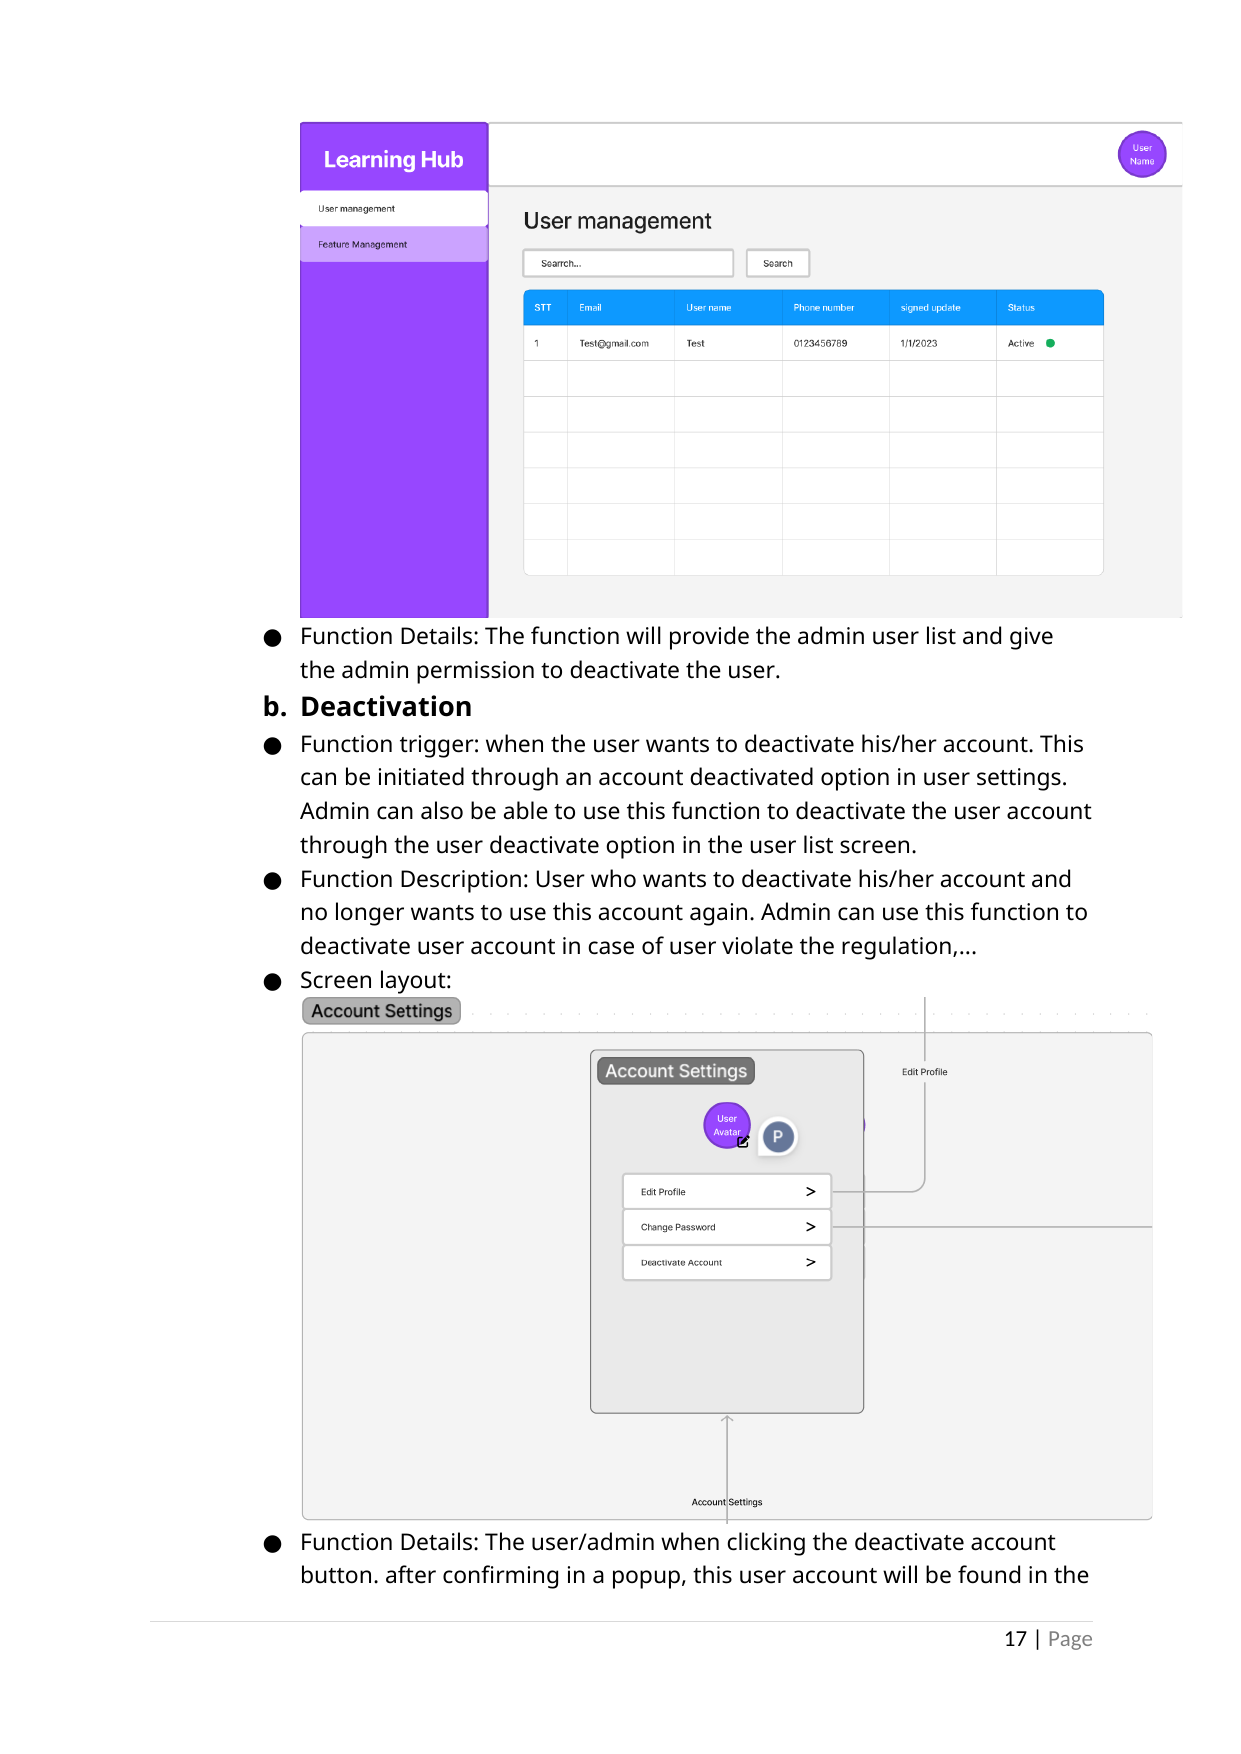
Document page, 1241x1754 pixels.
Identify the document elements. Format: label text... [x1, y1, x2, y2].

picture [300, 997, 1153, 1524]
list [262, 1526, 1093, 1591]
list Function trigger: when the user wants to deactivate his/her account. This can be initiated through an account deactivated option in user settings. Admin can also be able to use this function to deactivate the user account through the user deactivate option in the user list screen. [262, 727, 1093, 860]
list Function Details: The function will provide the admin user list and give the admin permission to deactivate the user. [262, 620, 1093, 685]
picture [300, 120, 1183, 618]
list Function Description: User who wants to deactivate his/her account and no longer wants to use this account again. Admin can use this function to deactivate user account in case of user violate the regulation,... [262, 862, 1093, 961]
list Screen layout: [262, 964, 1093, 995]
list Deactivation [262, 688, 1093, 724]
